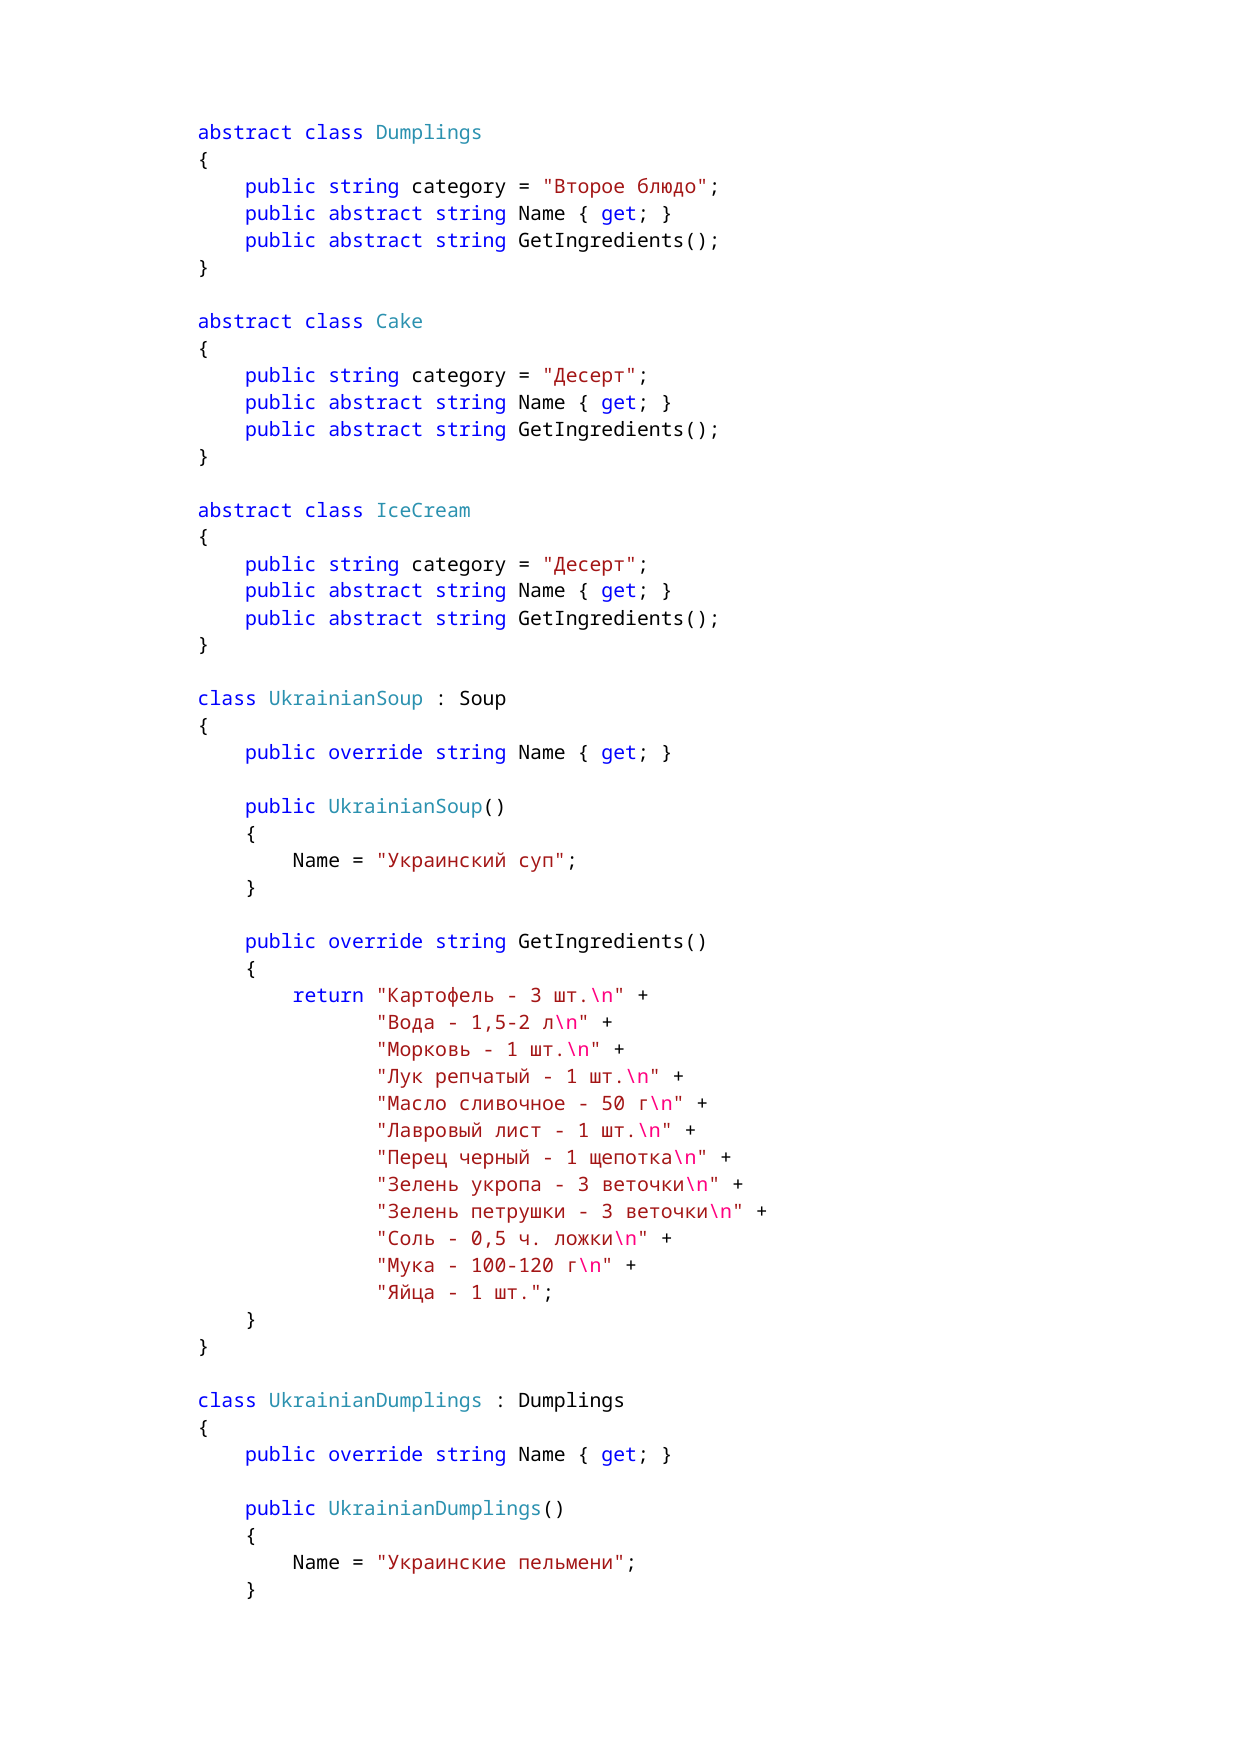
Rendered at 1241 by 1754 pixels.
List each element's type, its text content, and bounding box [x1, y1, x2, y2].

text } [150, 873, 1152, 901]
text class UkrainianDumplings : Dumplings [150, 1386, 1152, 1413]
text public UkrainianDumplings() [150, 1494, 1152, 1521]
text } [150, 1305, 1152, 1332]
text "Зелень петрушки - 3 веточки\n" + [150, 1197, 1152, 1224]
text { [150, 712, 1152, 739]
text { [150, 334, 1152, 361]
text { [150, 523, 1152, 550]
text public UkrainianSoup() [150, 793, 1152, 819]
text "Лук репчатый - 1 шт.\n" + [150, 1062, 1152, 1089]
text { [150, 1413, 1152, 1440]
text } [150, 631, 1152, 658]
text { [150, 145, 1152, 172]
text abstract class IceCream [150, 496, 1152, 523]
text abstract class Dumplings [150, 118, 1152, 145]
text "Яйца - 1 шт."; [150, 1278, 1152, 1305]
text { [150, 954, 1152, 981]
text public string category = "Десерт"; [150, 550, 1152, 577]
text public override string Name { get; } [150, 739, 1152, 766]
text Name = "Украинские пельмени"; [150, 1548, 1152, 1575]
text public abstract string GetIngredients(); [150, 415, 1152, 442]
text "Морковь - 1 шт.\n" + [150, 1035, 1152, 1062]
text abstract class Cake [150, 307, 1152, 334]
text "Перец черный - 1 щепотка\n" + [150, 1143, 1152, 1170]
text "Мука - 100-120 г\n" + [150, 1251, 1152, 1278]
text "Масло сливочное - 50 г\n" + [150, 1089, 1152, 1116]
text { [150, 819, 1152, 847]
text class UkrainianSoup : Soup [150, 685, 1152, 712]
text public abstract string Name { get; } [150, 199, 1152, 226]
text return "Картофель - 3 шт.\n" + [150, 981, 1152, 1008]
text public string category = "Десерт"; [150, 361, 1152, 388]
text } [150, 442, 1152, 469]
text { [150, 1521, 1152, 1548]
text } [150, 1575, 1152, 1602]
text public abstract string GetIngredients(); [150, 604, 1152, 631]
text "Соль - 0,5 ч. ложки\n" + [150, 1224, 1152, 1251]
text public override string Name { get; } [150, 1440, 1152, 1467]
text public string category = "Второе блюдо"; [150, 172, 1152, 199]
text public abstract string Name { get; } [150, 577, 1152, 604]
text } [150, 1332, 1152, 1359]
text Name = "Украинский суп"; [150, 847, 1152, 873]
text public override string GetIngredients() [150, 927, 1152, 954]
text public abstract string Name { get; } [150, 388, 1152, 415]
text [150, 226, 1152, 253]
text "Лавровый лист - 1 шт.\n" + [150, 1116, 1152, 1143]
text } [150, 253, 1152, 280]
text "Зелень укропа - 3 веточки\n" + [150, 1170, 1152, 1197]
text "Вода - 1,5-2 л\n" + [150, 1008, 1152, 1035]
